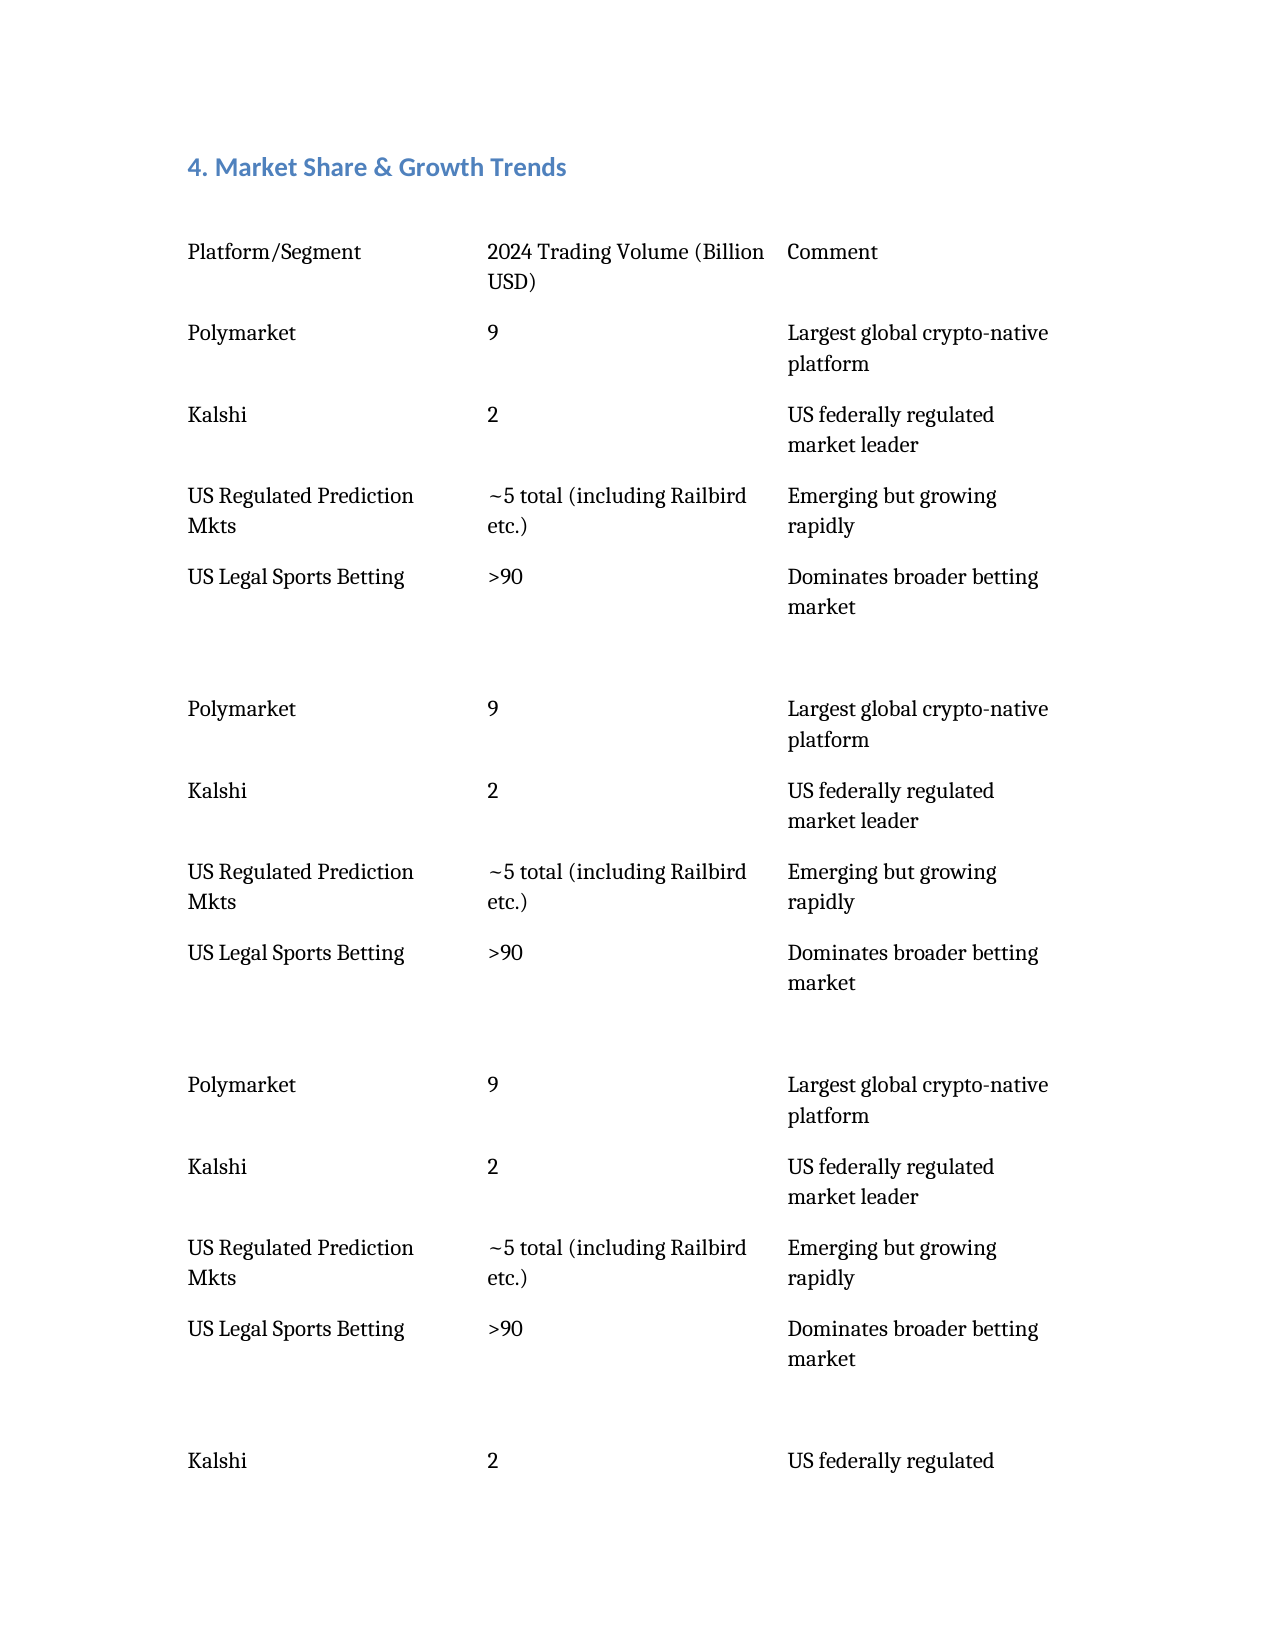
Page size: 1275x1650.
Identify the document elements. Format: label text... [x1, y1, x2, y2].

table_header Comment [776, 239, 1076, 320]
table_cell >90 [476, 1316, 776, 1397]
table_cell Emerging but growing rapidly [776, 483, 1076, 564]
table_cell ~5 total (including Railbird etc.) [476, 859, 776, 940]
table_cell Polymarket [176, 320, 476, 401]
table_cell Emerging but growing rapidly [776, 1235, 1076, 1316]
table_cell Dominates broader betting market [776, 940, 1076, 1021]
table_cell >90 [476, 940, 776, 1021]
table_cell >90 [476, 564, 776, 645]
table_cell Dominates broader betting market [776, 564, 1076, 645]
table_cell US Legal Sports Betting [176, 940, 476, 1021]
table_cell US Legal Sports Betting [176, 1316, 476, 1397]
table_cell Emerging but growing rapidly [776, 859, 1076, 940]
table_header Kalshi [176, 1448, 476, 1499]
table_cell 2 [476, 1154, 776, 1235]
table_cell Kalshi [176, 1154, 476, 1235]
table_header Polymarket [176, 1072, 476, 1153]
table_cell Kalshi [176, 778, 476, 859]
table_header Largest global crypto-native platform [776, 1072, 1076, 1153]
table_header Platform/Segment [176, 239, 476, 320]
table_cell ~5 total (including Railbird etc.) [476, 483, 776, 564]
table_cell 2 [476, 401, 776, 483]
table_cell US federally regulated market leader [776, 1154, 1076, 1235]
table_cell Largest global crypto-native platform [776, 320, 1076, 401]
table_cell US federally regulated market leader [776, 778, 1076, 859]
table_cell US Regulated Prediction Mkts [176, 483, 476, 564]
table_header 9 [476, 696, 776, 777]
table_header 2 [476, 1448, 776, 1499]
table_header Polymarket [176, 696, 476, 777]
table_cell Kalshi [176, 401, 476, 483]
table_cell US federally regulated market leader [776, 401, 1076, 483]
table_cell US Regulated Prediction Mkts [176, 1235, 476, 1316]
table_header 9 [476, 1072, 776, 1153]
table_cell US Regulated Prediction Mkts [176, 859, 476, 940]
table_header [776, 1448, 1076, 1499]
table_header 2024 Trading Volume (Billion USD) [476, 239, 776, 320]
table_cell Dominates broader betting market [776, 1316, 1076, 1397]
table_header Largest global crypto-native platform [776, 696, 1076, 777]
subtitle 4. Market Share & Growth Trends [187, 150, 1087, 183]
table_cell 2 [476, 778, 776, 859]
table_cell US Legal Sports Betting [176, 564, 476, 645]
table_cell 9 [476, 320, 776, 401]
table_cell ~5 total (including Railbird etc.) [476, 1235, 776, 1316]
